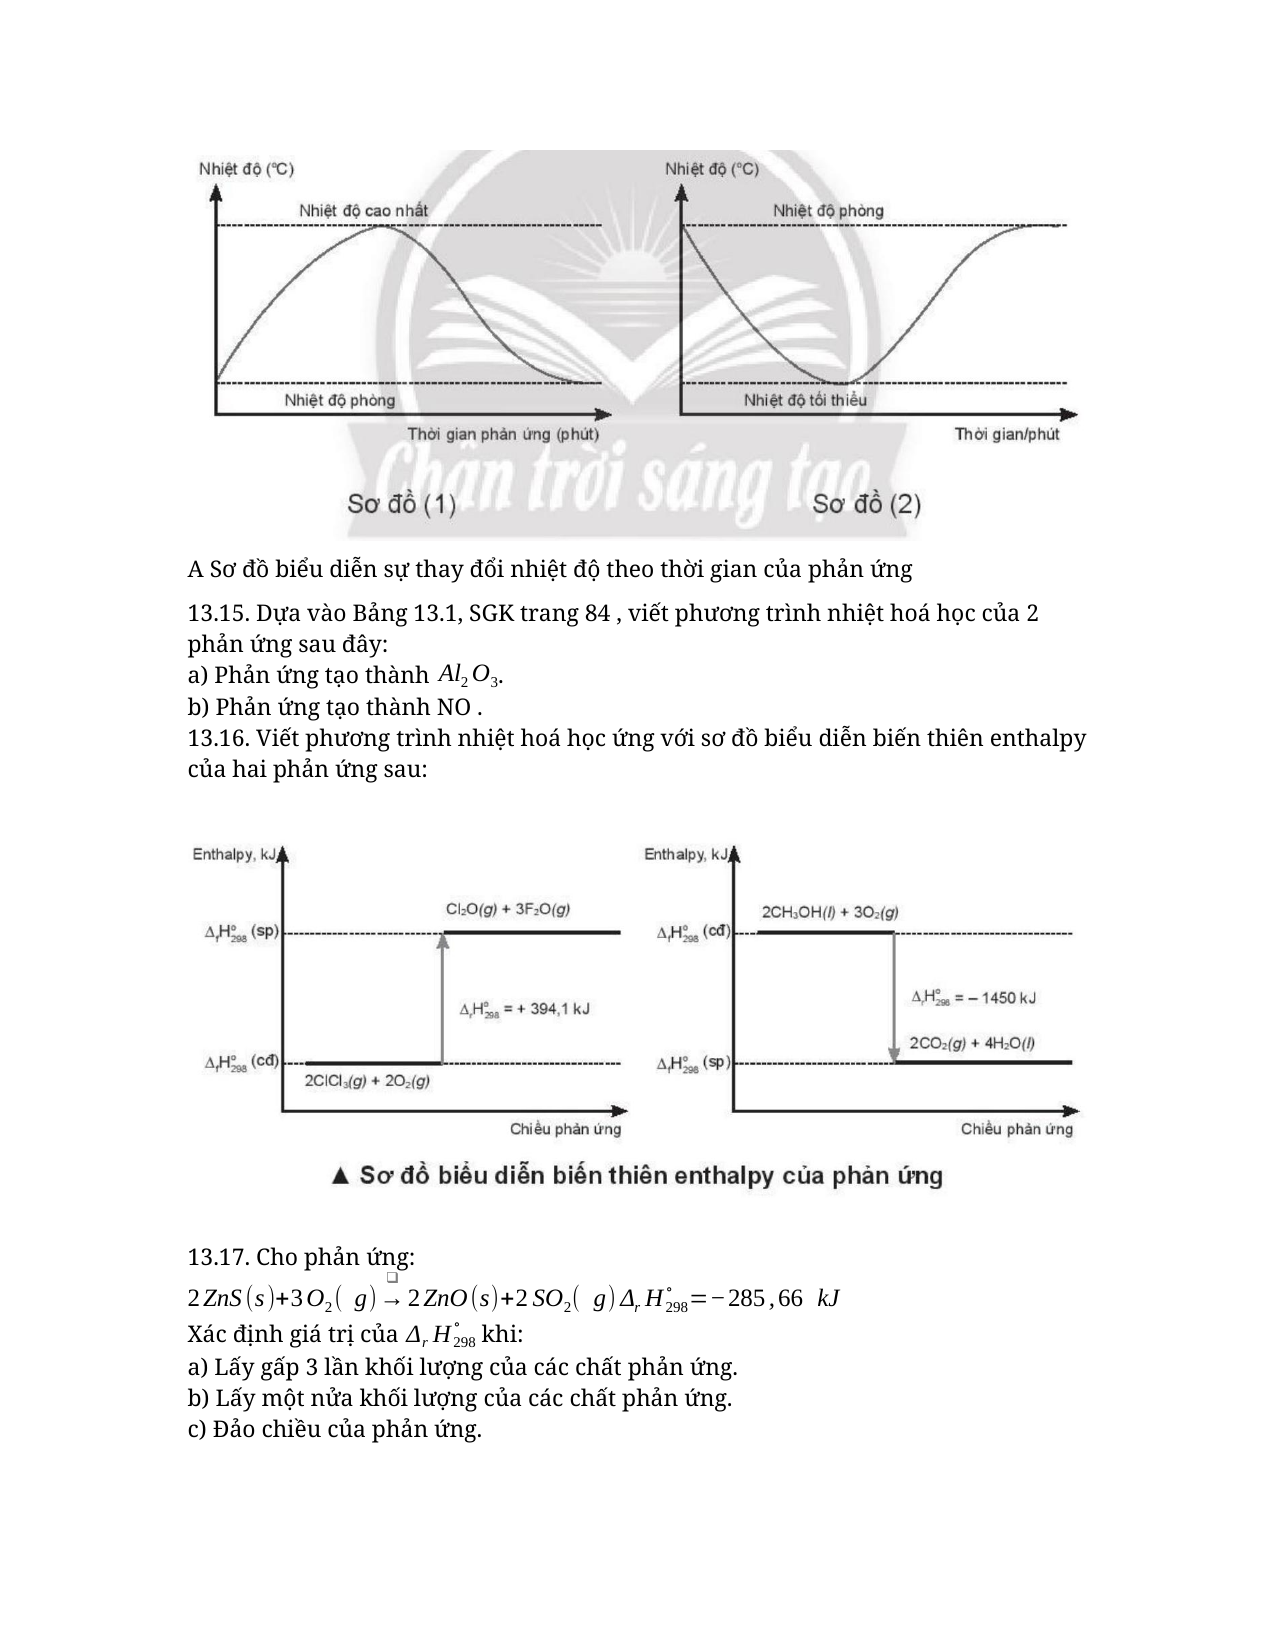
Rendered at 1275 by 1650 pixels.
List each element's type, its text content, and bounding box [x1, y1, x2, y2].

picture [187, 838, 1088, 1198]
text 13.15. Dựa vào Bảng 13.1, SGK trang 84 , viết phương trình nhiệt hoá học của 2 phản ứng sau đây: a) Phản ứng tạo thành . b) Phản ứng tạo thành NO . 13.16. Viết phương trình nhiệt hoá học ứng với sơ đồ biểu diễn biến thiên enthalpy của hai phản ứng sau: [187, 597, 1087, 816]
picture [187, 150, 1088, 541]
text A Sơ đồ biểu diễn sự thay đổi nhiệt độ theo thời gian của phản ứng [187, 553, 1087, 584]
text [187, 1210, 1087, 1444]
